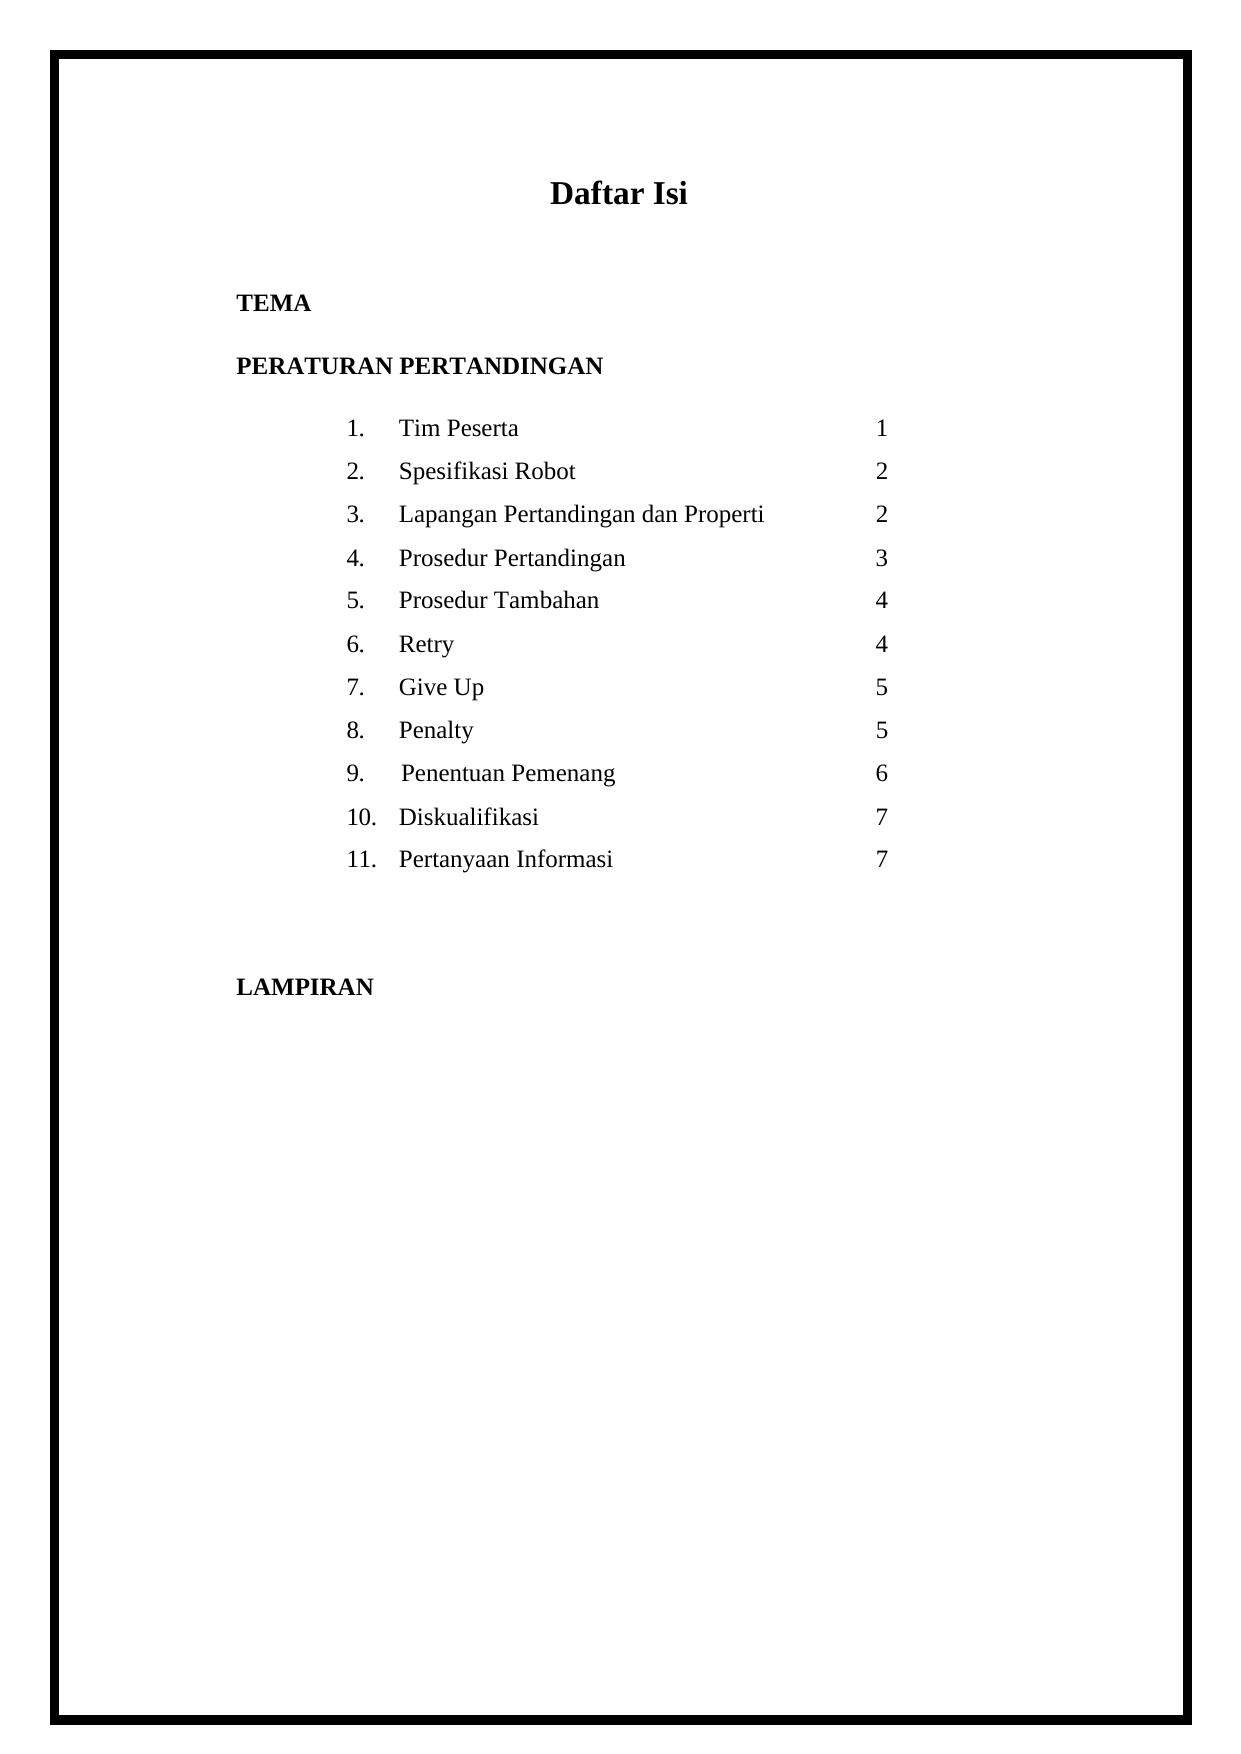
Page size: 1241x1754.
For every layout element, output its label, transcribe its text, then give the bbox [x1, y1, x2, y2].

text LAMPIRAN [236, 972, 1121, 1001]
text Daftar Isi [318, 173, 919, 212]
text PERATURAN PERTANDINGAN [236, 351, 1121, 379]
text TEMA [236, 288, 1121, 317]
